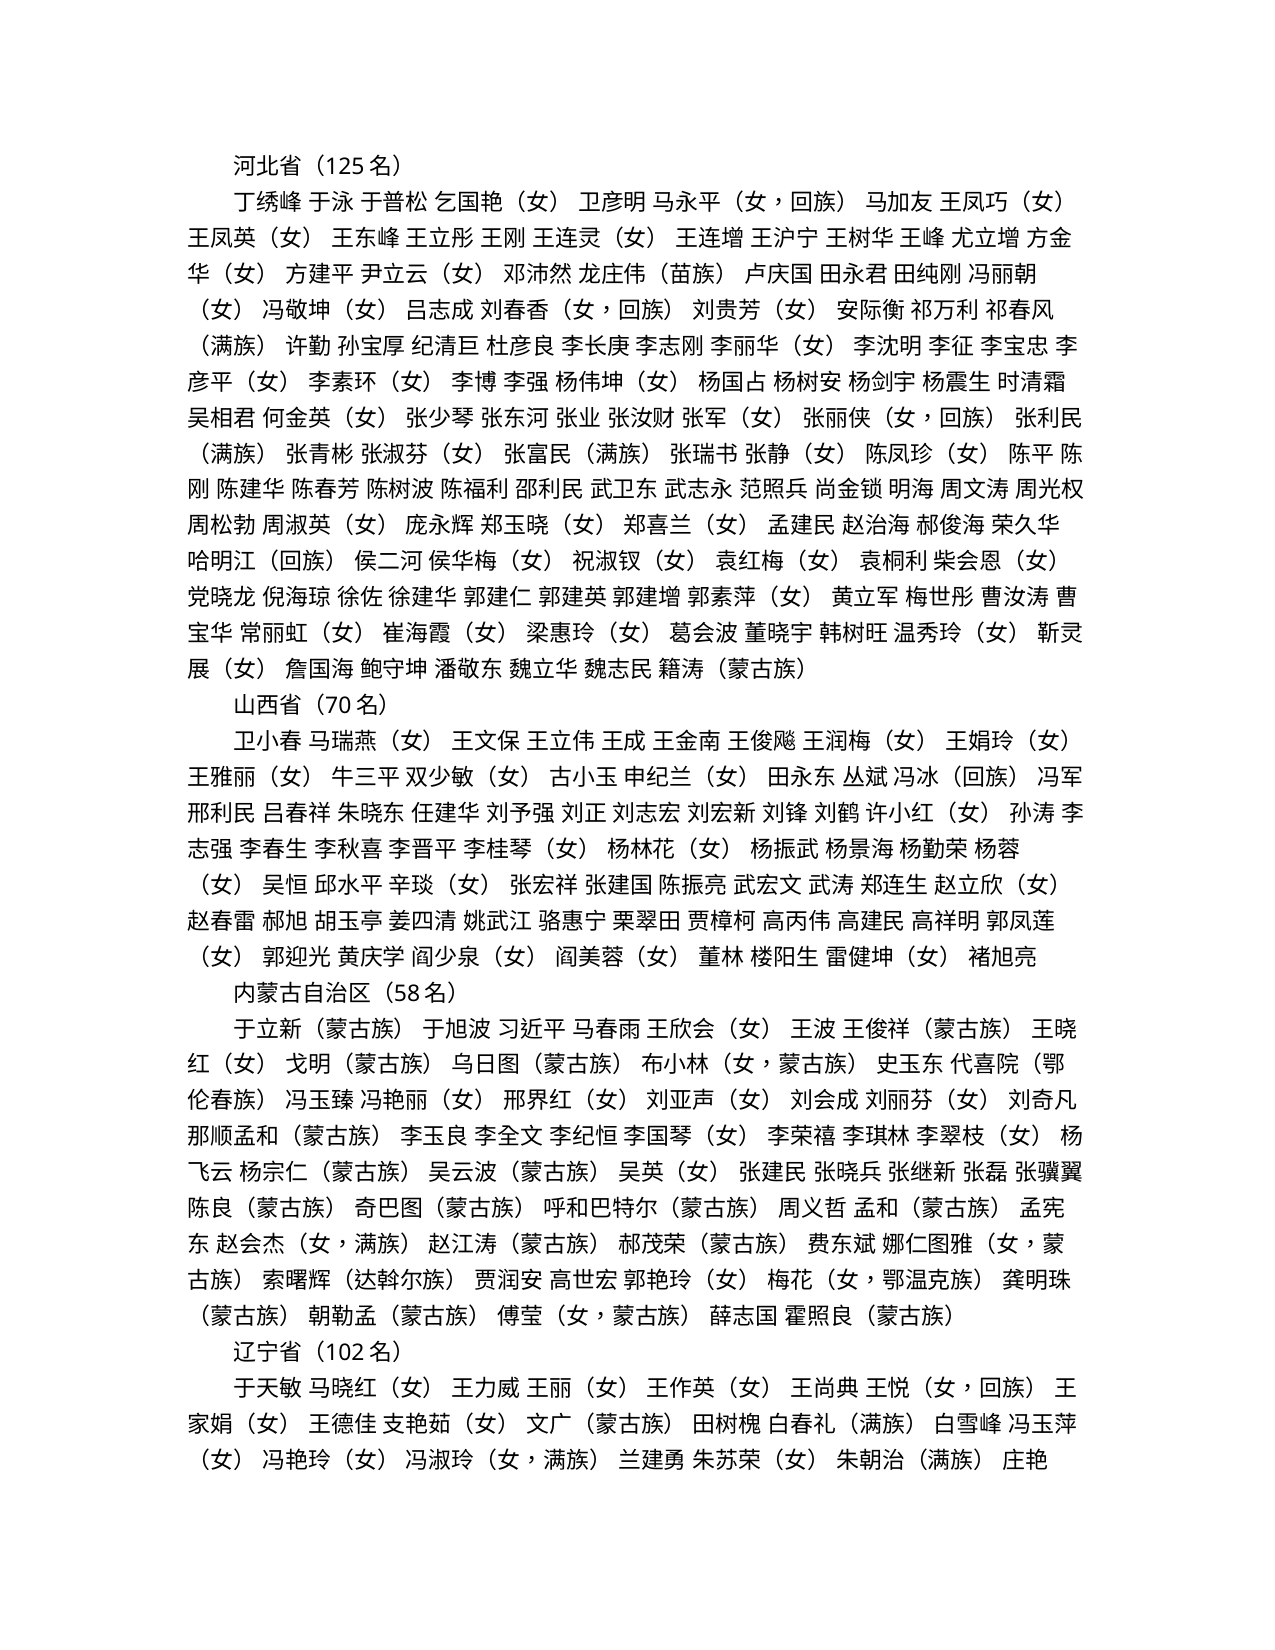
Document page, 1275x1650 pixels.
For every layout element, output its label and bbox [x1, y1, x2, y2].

text [187, 150, 1087, 1475]
